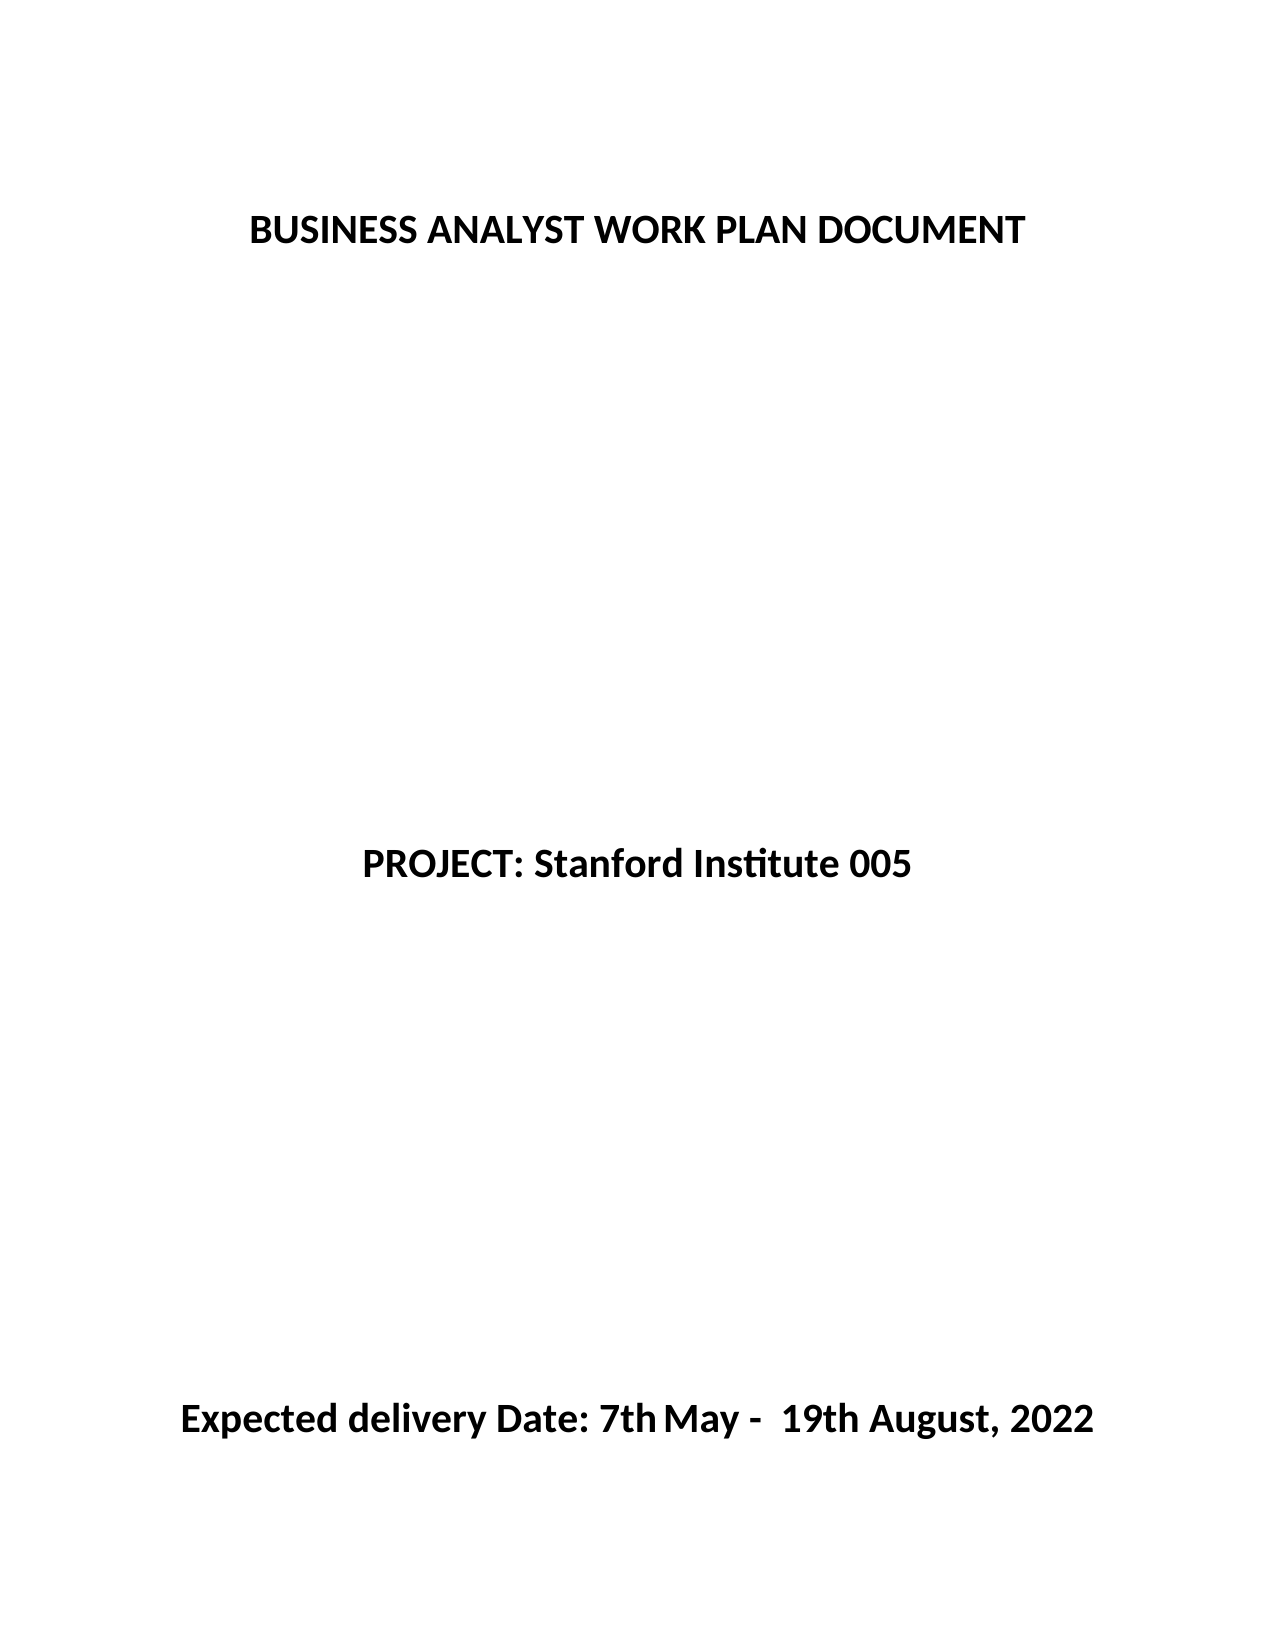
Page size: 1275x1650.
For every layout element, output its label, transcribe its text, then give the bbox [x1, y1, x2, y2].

text Expected delivery Date: 7th May - 19th August, 2022 [150, 1392, 1125, 1443]
text PROJECT: Stanford Institute 005 [150, 837, 1125, 888]
text BUSINESS ANALYST WORK PLAN DOCUMENT [150, 203, 1125, 254]
